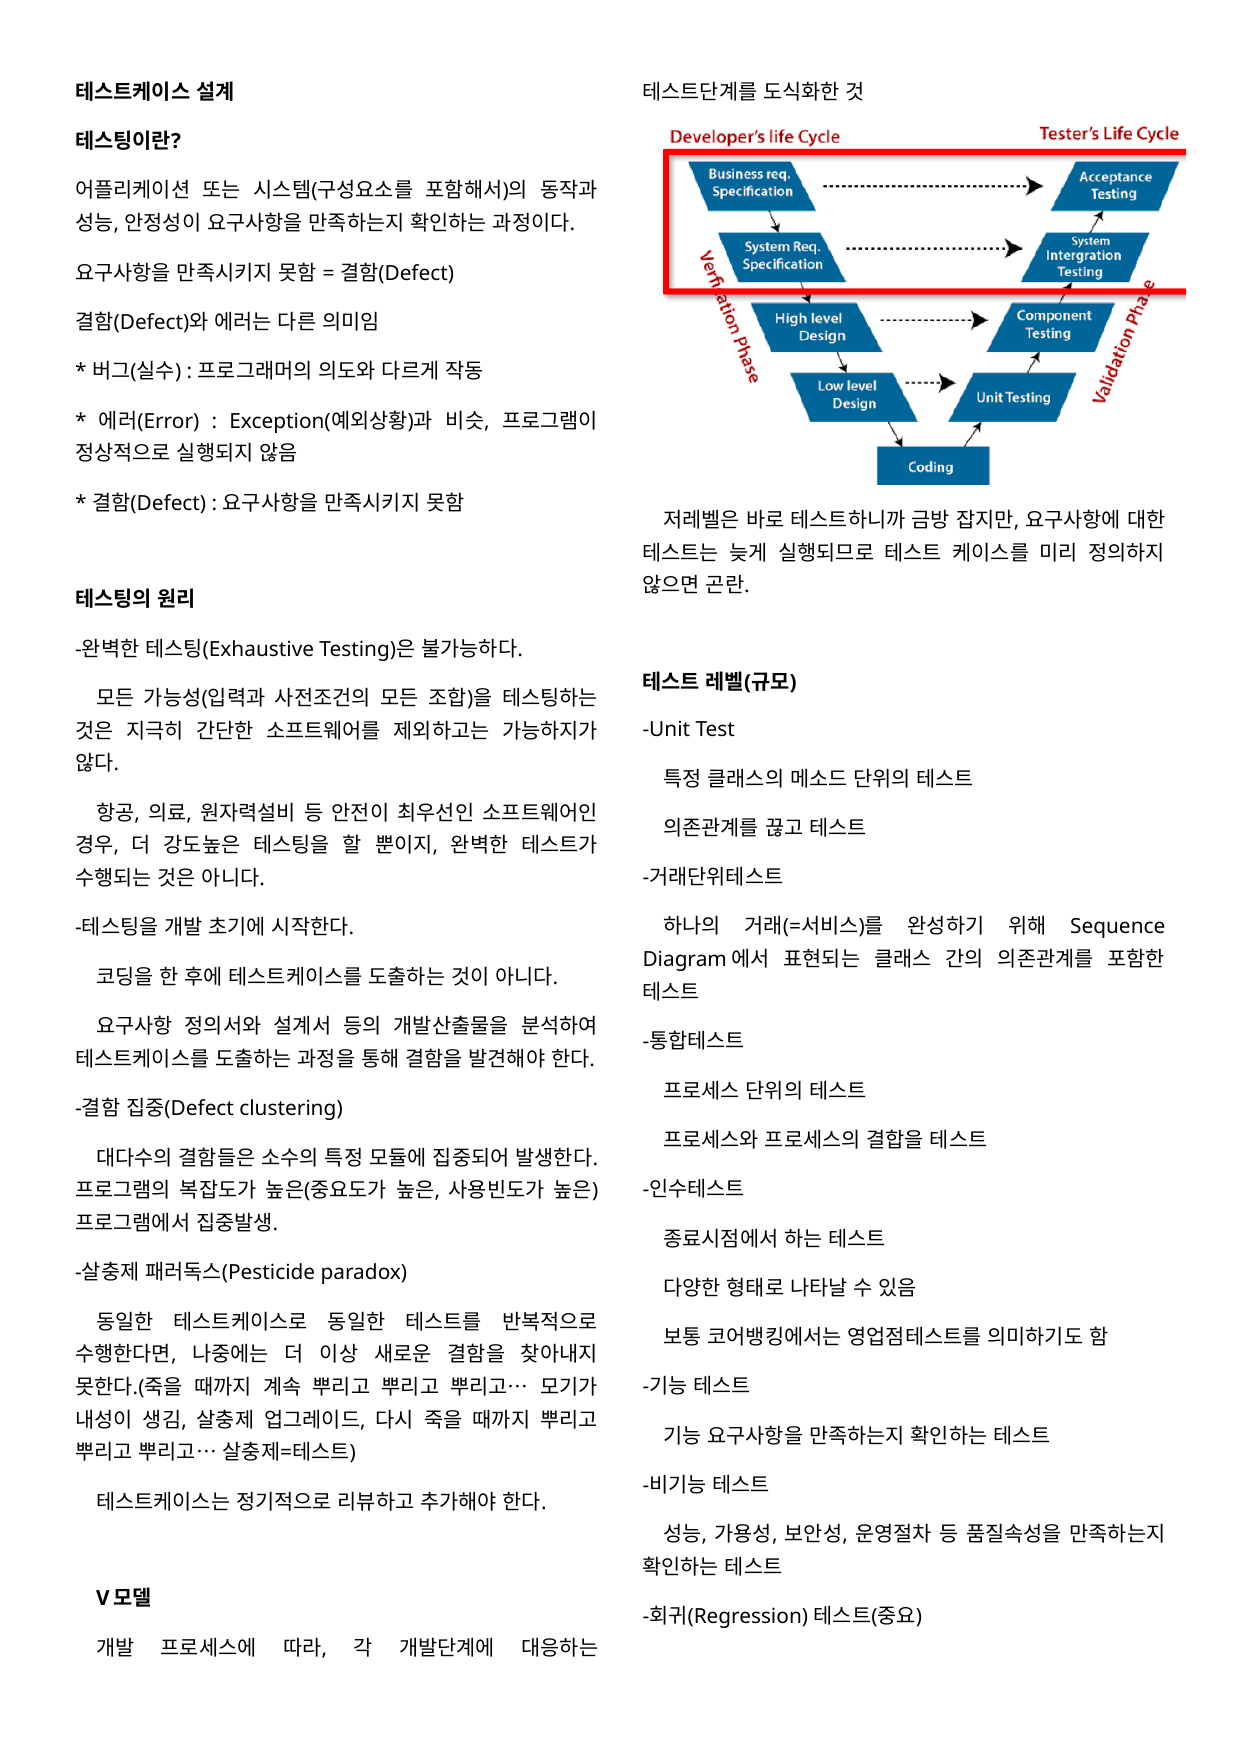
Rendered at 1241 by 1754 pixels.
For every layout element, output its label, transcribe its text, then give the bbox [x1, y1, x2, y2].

text 테스팅이란? [75, 124, 598, 154]
text 개발 프로세스에 따라, 각 개발단계에 대응하는 테스트단계를 도식화한 것 [642, 75, 1165, 105]
text 테스트 레벨(규모) [642, 665, 1165, 696]
text 요구사항을 만족시키지 못함 = 결함(Defect) [75, 256, 598, 286]
text 테스트케이스 설계 [75, 75, 598, 105]
text * 결함(Defect) : 요구사항을 만족시키지 못함 [75, 486, 598, 516]
text 결함(Defect)와 에러는 다른 의미임 [75, 305, 598, 335]
text 개발 프로세스에 따라, 각 개발단계에 대응하는 테스트단계를 도식화한 것 [75, 1631, 598, 1661]
text -기능 테스트 [642, 1369, 1165, 1400]
text -비기능 테스트 [642, 1468, 1165, 1498]
text -회귀(Regression) 테스트(중요) [642, 1599, 1165, 1630]
text 저레벨은 바로 테스트하니까 금방 잡지만, 요구사항에 대한 테스트는 늦게 실행되므로 테스트 케이스를 미리 정의하지 않으면 곤란. [642, 503, 1165, 599]
text 종료시점에서 하는 테스트 [642, 1222, 1165, 1252]
text * 에러(Error) : Exception(예외상황)과 비슷, 프로그램이 정상적으로 실행되지 않음 [75, 404, 598, 467]
text -완벽한 테스팅(Exhaustive Testing)은 불가능하다. [75, 632, 598, 662]
text 코딩을 한 후에 테스트케이스를 도출하는 것이 아니다. [75, 960, 598, 990]
text 성능, 가용성, 보안성, 운영절차 등 품질속성을 만족하는지 확인하는 테스트 [642, 1518, 1165, 1581]
text 특정 클래스의 메소드 단위의 테스트 [642, 762, 1165, 792]
text 기능 요구사항을 만족하는지 확인하는 테스트 [642, 1419, 1165, 1449]
text 동일한 테스트케이스로 동일한 테스트를 반복적으로 수행한다면, 나중에는 더 이상 새로운 결함을 찾아내지 못한다.(죽을 때까지 계속 뿌리고 뿌리고 뿌리고… 모기가 내성이 생김, 살충제 업그레이드, 다시 죽을 때까지 뿌리고 뿌리고 뿌리고… 살충제=테스트) [75, 1305, 598, 1466]
picture [663, 124, 1187, 485]
text 하나의 거래(=서비스)를 완성하기 위해 Sequence Diagram에서 표현되는 클래스 간의 의존관계를 포함한 테스트 [642, 910, 1165, 1005]
text 요구사항 정의서와 설계서 등의 개발산출물을 분석하여 테스트케이스를 도출하는 과정을 통해 결함을 발견해야 한다. [75, 1009, 598, 1072]
text -Unit Test [642, 714, 1165, 743]
text 대다수의 결함들은 소수의 특정 모듈에 집중되어 발생한다. 프로그램의 복잡도가 높은(중요도가 높은, 사용빈도가 높은) 프로그램에서 집중발생. [75, 1141, 598, 1236]
text -테스팅을 개발 초기에 시작한다. [75, 911, 598, 941]
text * 버그(실수) : 프로그래머의 의도와 다르게 작동 [75, 354, 598, 385]
text 보통 코어뱅킹에서는 영업점테스트를 의미하기도 함 [642, 1320, 1165, 1351]
text 항공, 의료, 원자력설비 등 안전이 최우선인 소프트웨어인 경우, 더 강도높은 테스팅을 할 뿐이지, 완벽한 테스트가 수행되는 것은 아니다. [75, 796, 598, 892]
text 테스팅의 원리 [75, 582, 598, 613]
text 모든 가능성(입력과 사전조건의 모든 조합)을 테스팅하는 것은 지극히 간단한 소프트웨어를 제외하고는 가능하지가 않다. [75, 681, 598, 777]
text 프로세스와 프로세스의 결합을 테스트 [642, 1123, 1165, 1153]
picture [935, 462, 952, 474]
text 어플리케이션 또는 시스템(구성요소를 포함해서)의 동작과 성능, 안정성이 요구사항을 만족하는지 확인하는 과정이다. [75, 174, 598, 237]
text 다양한 형태로 나타날 수 있음 [642, 1271, 1165, 1301]
text 프로세스 단위의 테스트 [642, 1074, 1165, 1104]
picture [910, 461, 916, 470]
picture [928, 461, 932, 472]
text -인수테스트 [642, 1172, 1165, 1203]
text 테스트케이스는 정기적으로 리뷰하고 추가해야 한다. [75, 1485, 598, 1515]
text V모델 [75, 1582, 598, 1612]
text -결함 집중(Defect clustering) [75, 1091, 598, 1122]
picture [916, 465, 927, 472]
text -거래단위테스트 [642, 860, 1165, 891]
text 의존관계를 끊고 테스트 [642, 811, 1165, 841]
text -통합테스트 [642, 1024, 1165, 1055]
text -살충제 패러독스(Pesticide paradox) [75, 1256, 598, 1286]
